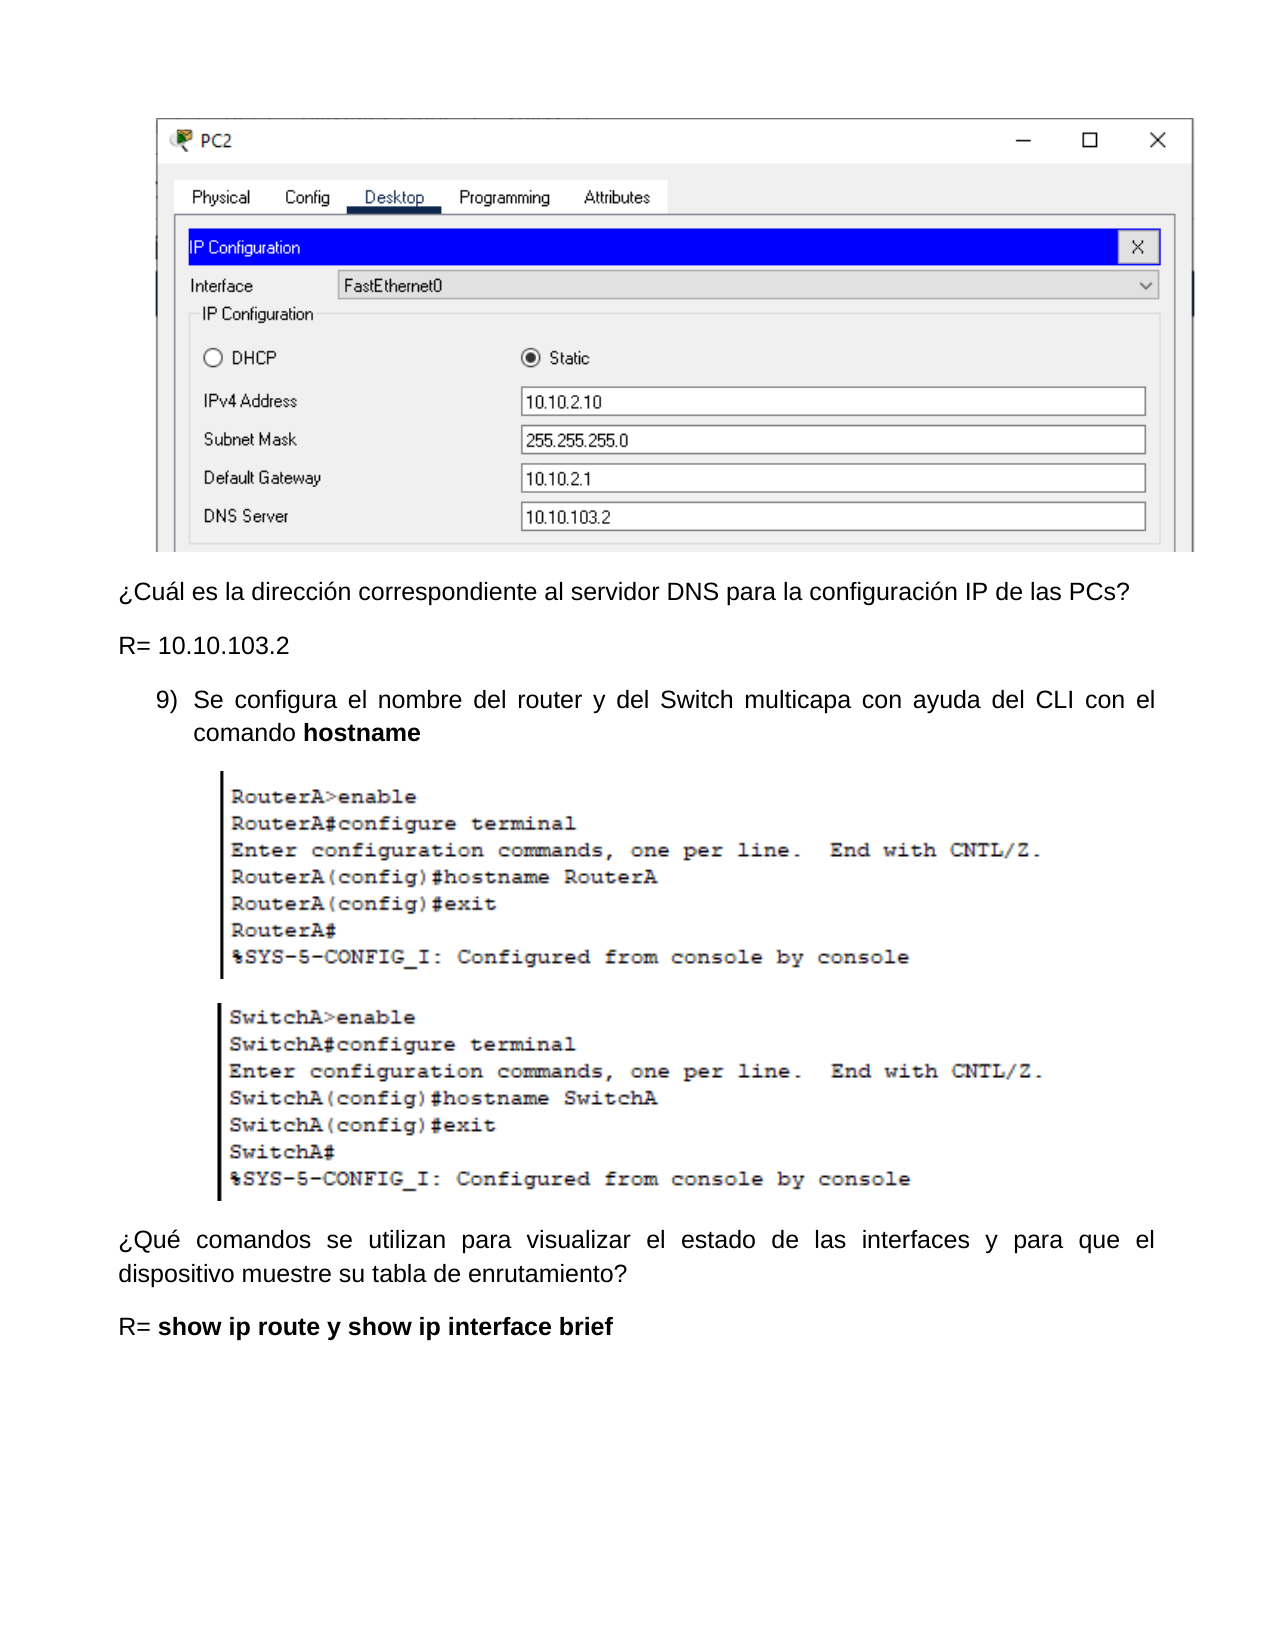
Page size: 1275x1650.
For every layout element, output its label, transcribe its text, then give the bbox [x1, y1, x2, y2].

picture [220, 771, 1055, 979]
list Se configura el nombre del router y del Switch multicapa con ayuda del CLI con el comando hostname [156, 684, 1157, 746]
text ¿Qué comandos se utilizan para visualizar el estado de las interfaces y para que el dispositivo muestre su tabla de enrutamiento? [118, 1226, 1157, 1287]
text ¿Cuál es la dirección correspondiente al servidor DNS para la configuración IP de las PCs? [118, 577, 1157, 606]
picture [216, 1003, 1059, 1201]
picture [155, 118, 1195, 552]
text R= 10.10.103.2 [118, 631, 1157, 659]
text R= show ip route y show ip interface brief [118, 1312, 1157, 1341]
